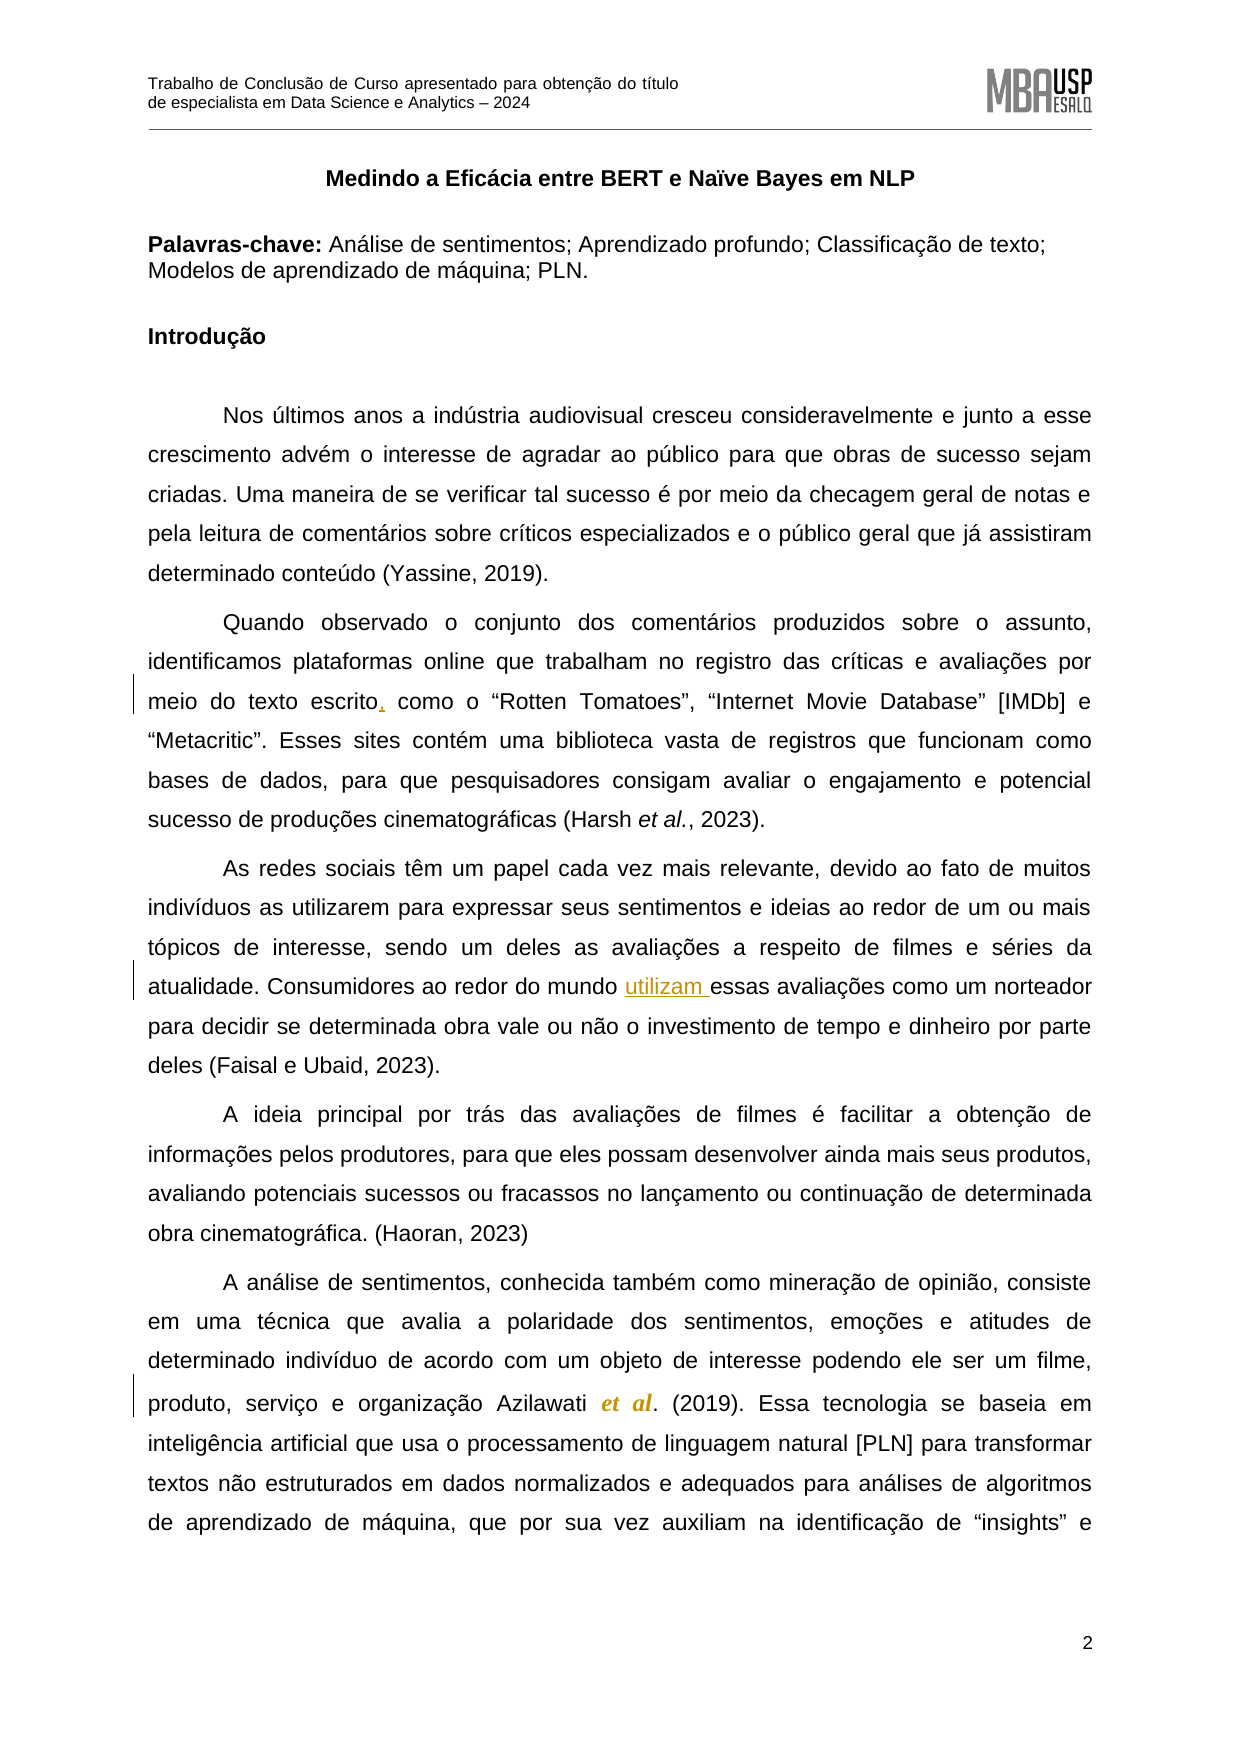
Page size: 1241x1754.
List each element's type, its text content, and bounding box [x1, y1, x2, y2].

text As redes sociais têm um papel cada vez mais relevante, devido ao fato de muitos indivíduos as utilizarem para expressar seus sentimentos e ideias ao redor de um ou mais tópicos de interesse, sendo um deles as avaliações a respeito de filmes e séries da atualidade. Consumidores ao redor do mundo essas avaliações como um norteador para decidir se determinada obra vale ou não o investimento de tempo e dinheiro por parte deles (Faisal e Ubaid, 2023). [148, 855, 1092, 1079]
list Palavras-chave: Análise de sentimentos; Aprendizado profundo; Classificação de texto; Modelos de aprendizado de máquina; PLN. [148, 231, 1092, 283]
list Introdução [148, 323, 1092, 349]
text Nos últimos anos a indústria audiovisual cresceu consideravelmente e junto a esse crescimento advém o interesse de agradar ao público para que obras de sucesso sejam criadas. Uma maneira de se verificar tal sucesso é por meio da checagem geral de notas e pela leitura de comentários sobre críticos especializados e o público geral que já assistiram determinado conteúdo (Yassine, 2019). [148, 402, 1092, 586]
text A ideia principal por trás das avaliações de filmes é facilitar a obtenção de informações pelos produtores, para que eles possam desenvolver ainda mais seus produtos, avaliando potenciais sucessos ou fracassos no lançamento ou continuação de determinada obra cinematográfica. (Haoran, 2023) [148, 1101, 1092, 1246]
picture [984, 67, 1095, 114]
text Medindo a Eficácia entre BERT e Naïve Bayes em NLP [148, 165, 1092, 191]
text Quando observado o conjunto dos comentários produzidos sobre o assunto, identificamos plataformas online que trabalham no registro das críticas e avaliações por meio do texto escrito como o “Rotten Tomatoes”, “Internet Movie Database” [IMDb] e “Metacritic”. Esses sites contém uma biblioteca vasta de registros que funcionam como bases de dados, para que pesquisadores consigam avaliar o engajamento e potencial sucesso de produções cinematográficas (Harsh et al., 2023). [148, 609, 1092, 832]
